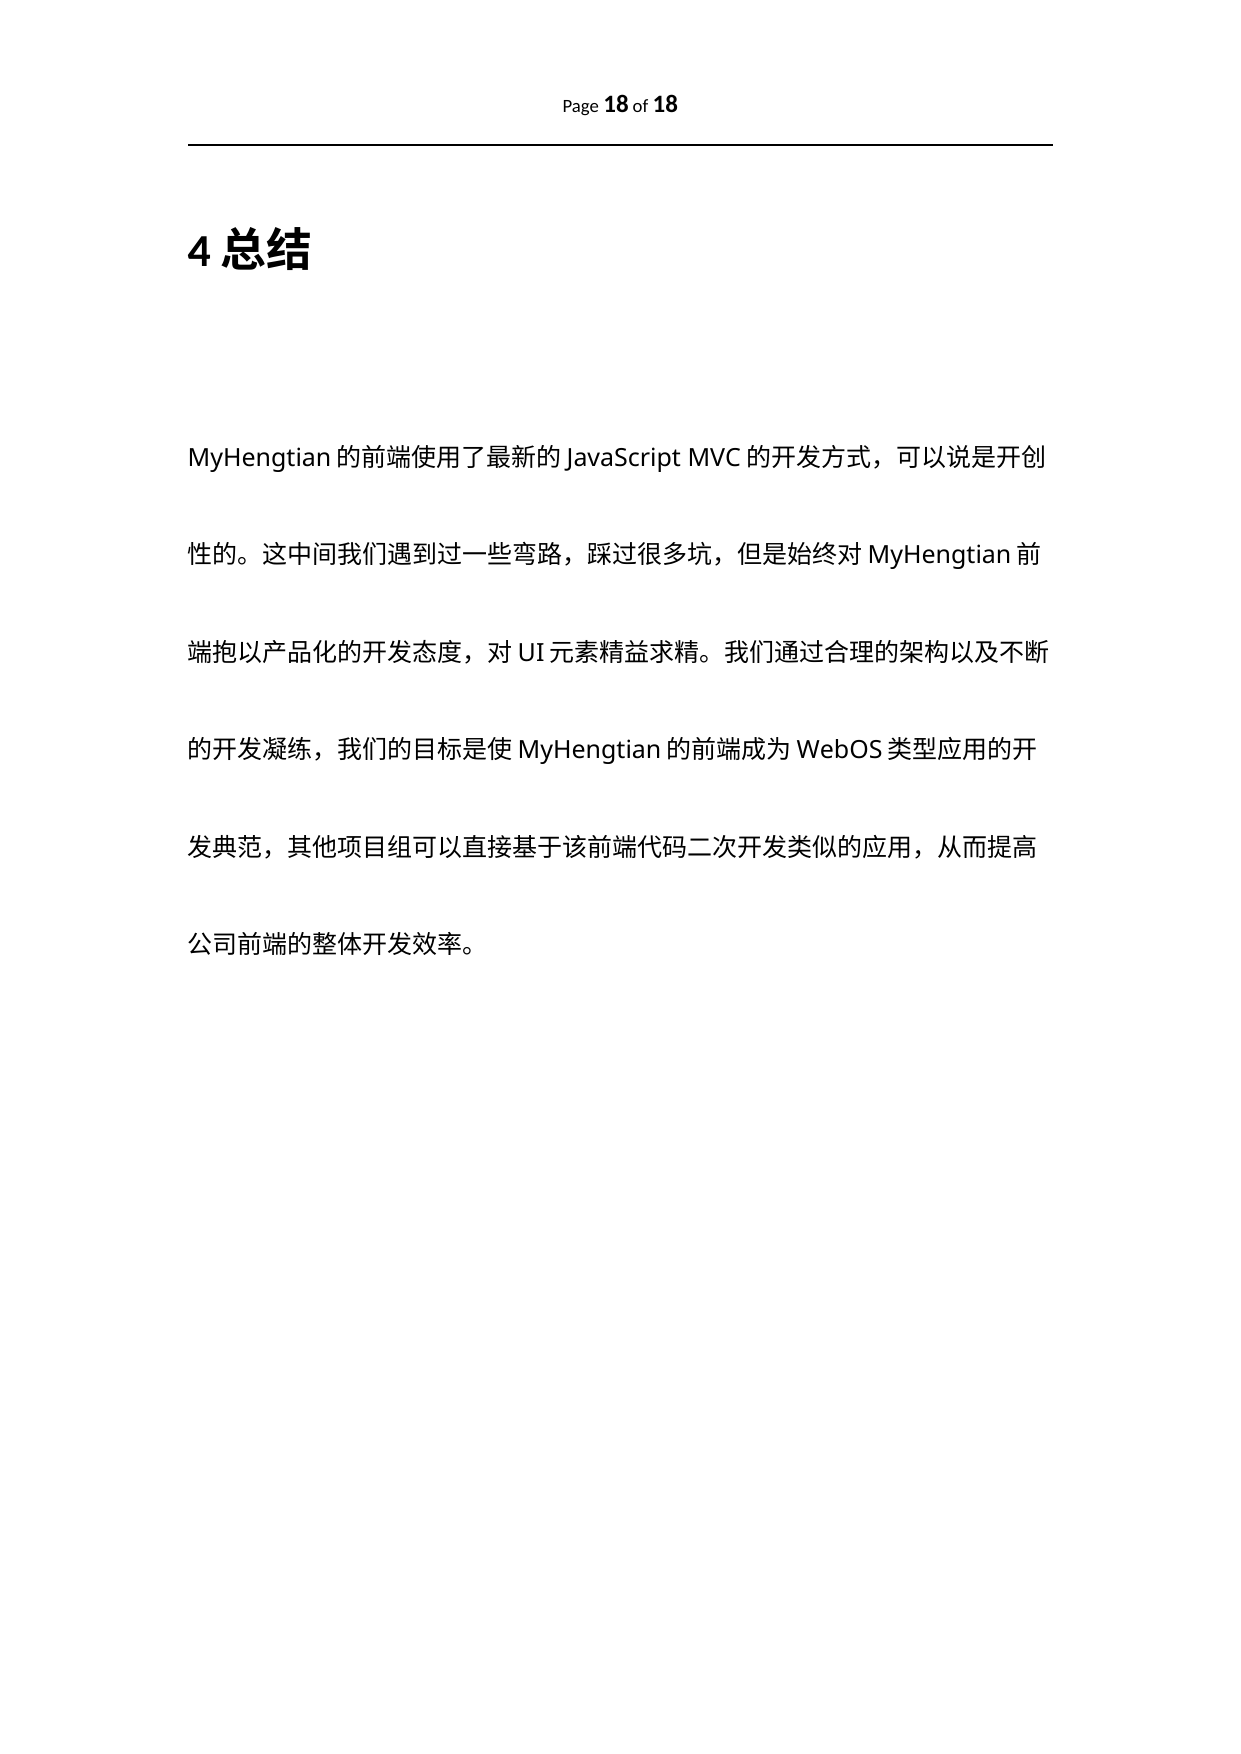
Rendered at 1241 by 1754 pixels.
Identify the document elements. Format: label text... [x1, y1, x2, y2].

text MyHengtian的前端使用了最新的JavaScript MVC的开发方式，可以说是开创性的。这中间我们遇到过一些弯路，踩过很多坑，但是始终对MyHengtian前端抱以产品化的开发态度，对UI元素精益求精。我们通过合理的架构以及不断的开发凝练，我们的目标是使MyHengtian的前端成为WebOS类型应用的开发典范，其他项目组可以直接基于该前端代码二次开发类似的应用，从而提高公司前端的整体开发效率。 [187, 423, 1053, 975]
subtitle 4总结 [187, 197, 1053, 295]
